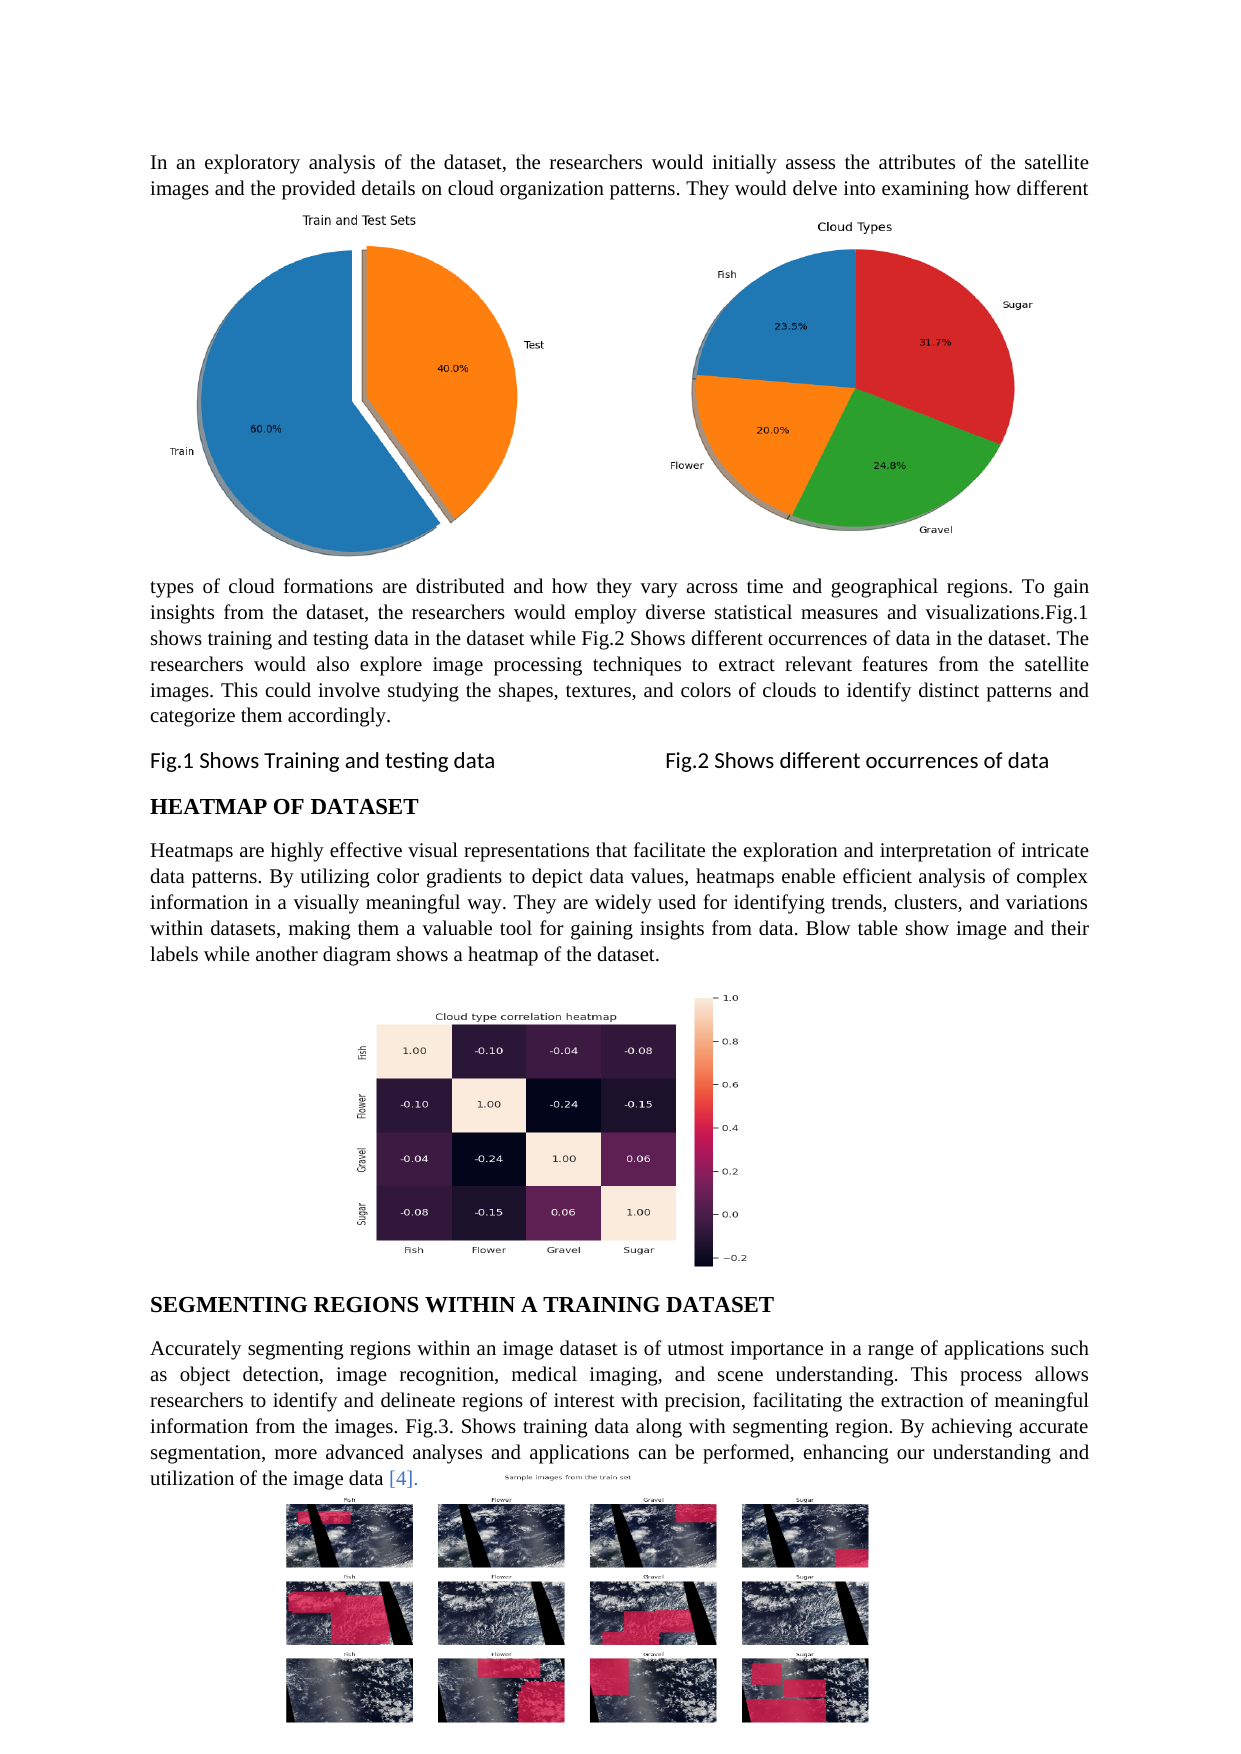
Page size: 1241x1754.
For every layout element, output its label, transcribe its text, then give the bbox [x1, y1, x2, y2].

picture [162, 207, 550, 574]
text Accurately segmenting regions within an image dataset is of utmost importance in a range of applications such as object detection, image recognition, medical imaging, and scene understanding. This process allows researchers to identify and delineate regions of interest with precision, facilitating the extraction of meaningful information from the images. Fig.3. Shows training data along with segmenting region. By achieving accurate segmentation, more advanced analyses and applications can be performed, enhancing our understanding and utilization of the image data [4]. [150, 1336, 1090, 1490]
picture [282, 1490, 872, 1725]
text Fig.1 Shows Training and testing data Fig.2 Shows different occurrences of data [150, 746, 1090, 774]
picture [350, 991, 754, 1271]
text HEATMAP OF DATASET [150, 793, 1090, 819]
text Heatmaps are highly effective visual representations that facilitate the exploration and interpretation of intricate data patterns. By utilizing color gradients to depict data values, heatmaps enable efficient analysis of complex information in a visually meaningful way. They are widely used for identifying trends, clusters, and variations within datasets, making them a valuable tool for gaining insights from data. Blow table show image and their labels while another diagram shows a heatmap of the dataset. [150, 838, 1090, 966]
picture [662, 215, 1040, 546]
